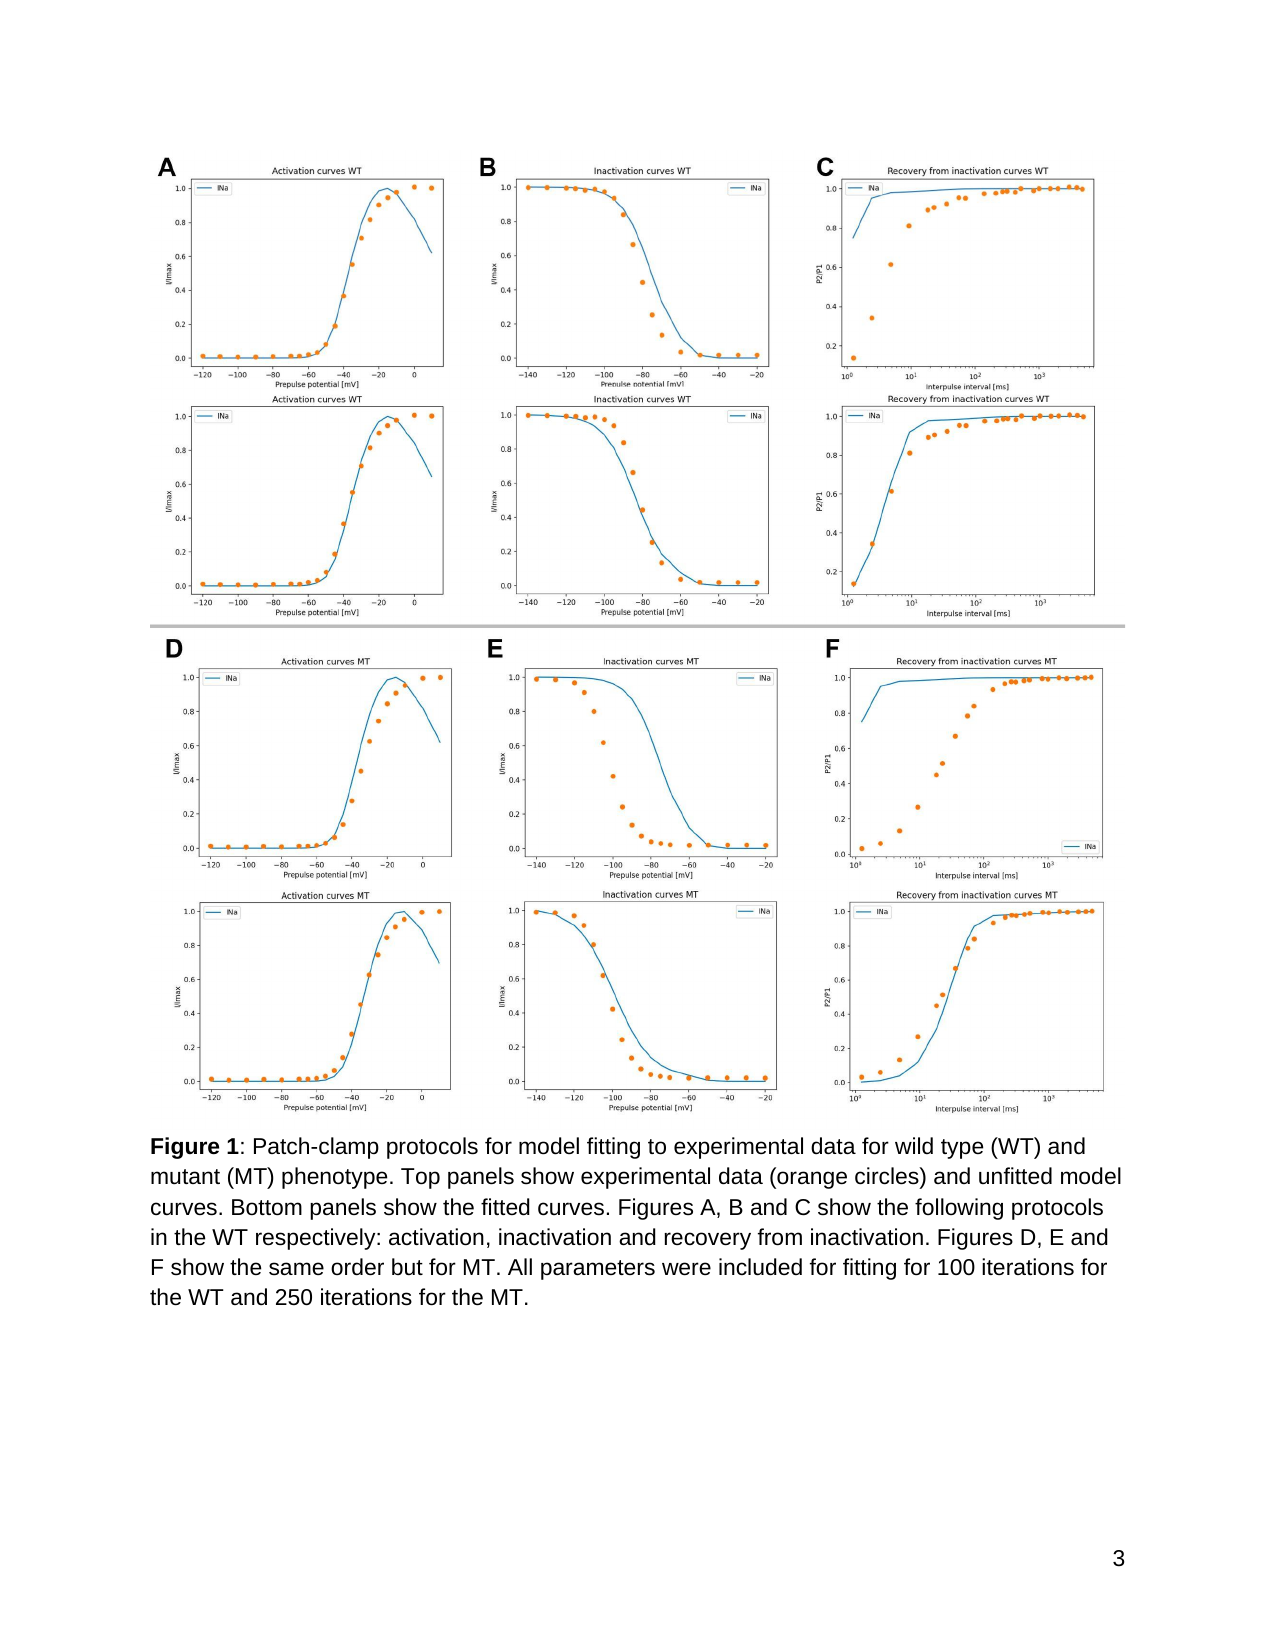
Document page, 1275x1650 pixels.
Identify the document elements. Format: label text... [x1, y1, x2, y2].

picture [150, 150, 1125, 1130]
text Figure 1: Patch-clamp protocols for model fitting to experimental data for wild type (WT) and mutant (MT) phenotype. Top panels show experimental data (orange circles) and unfitted model curves. Bottom panels show the fitted curves. Figures A, B and C show the following protocols in the WT respectively: activation, inactivation and recovery from inactivation. Figures D, E and F show the same order but for MT. All parameters were included for fitting for 100 iterations for the WT and 250 iterations for the MT. [150, 1133, 1125, 1310]
